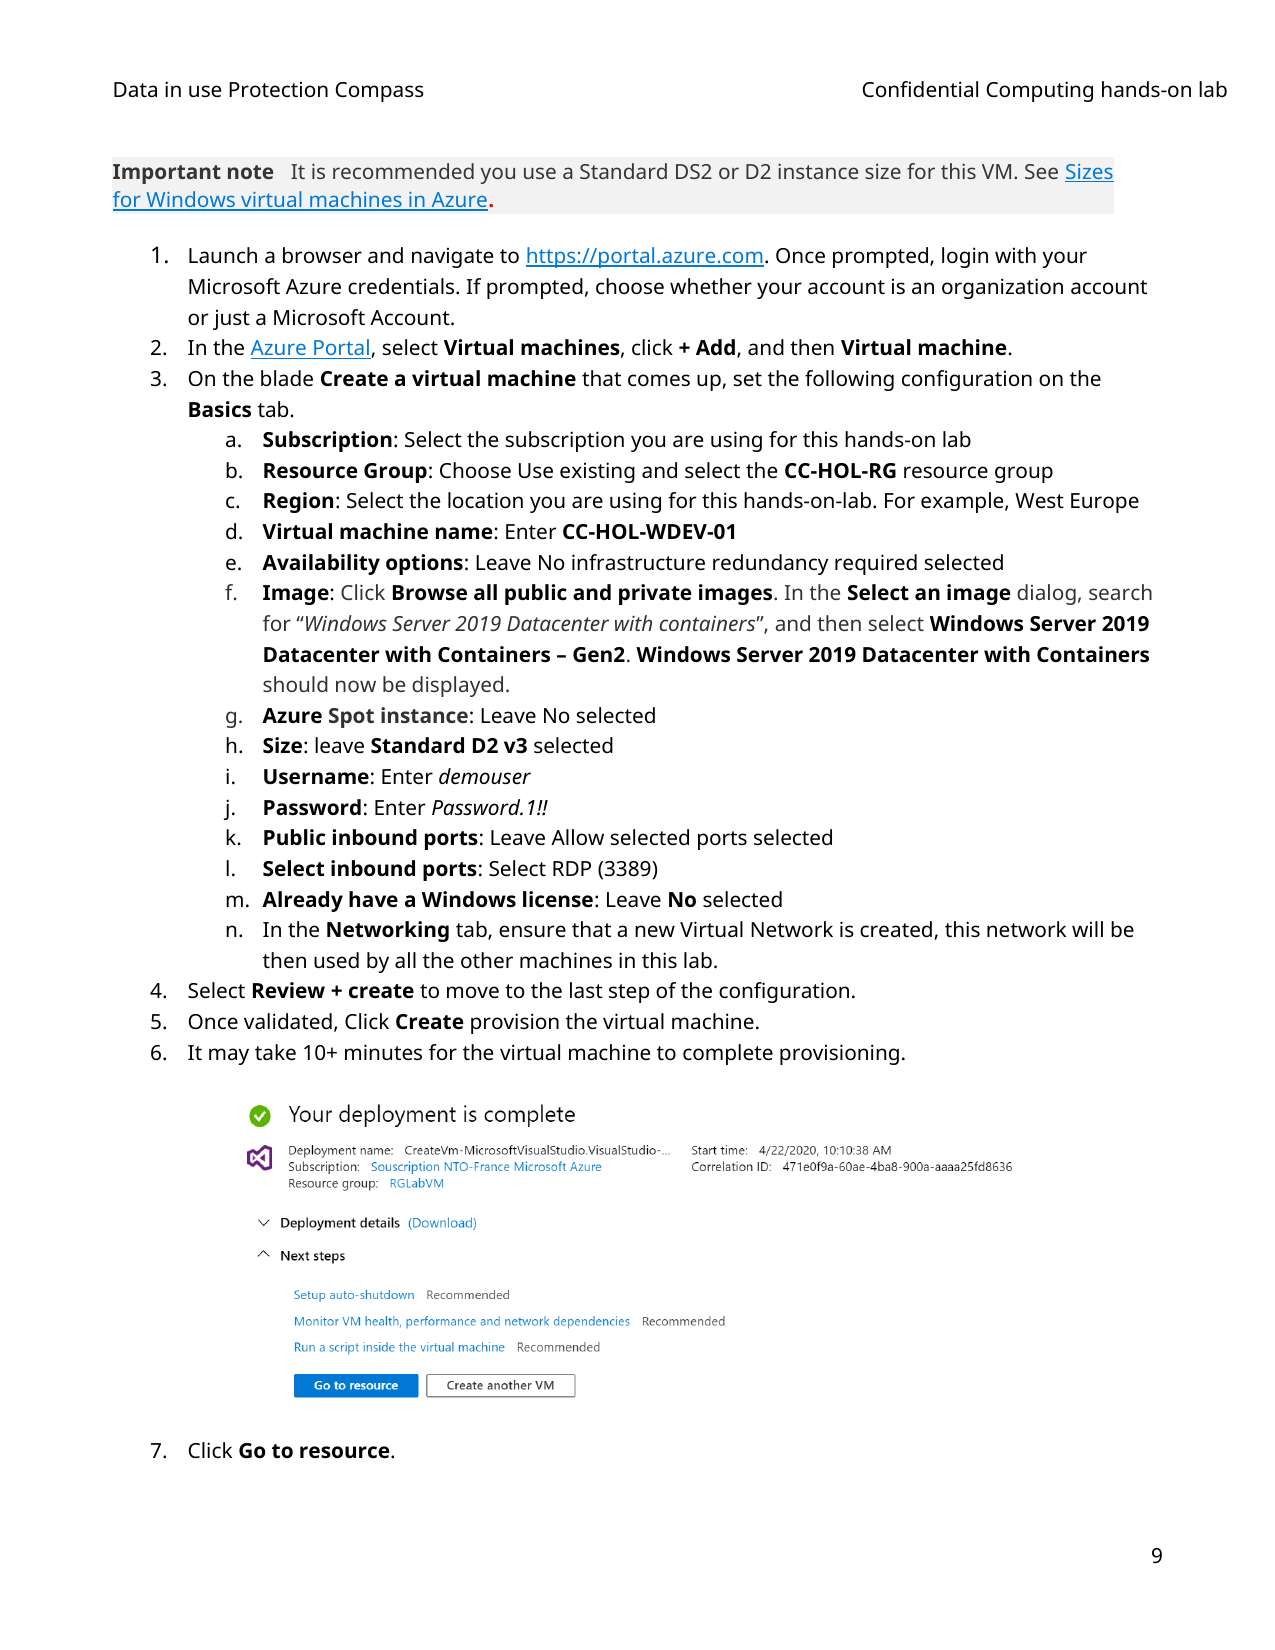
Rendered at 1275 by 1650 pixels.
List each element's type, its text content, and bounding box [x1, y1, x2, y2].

list Select inbound ports: Select RDP (3389) [225, 854, 1162, 882]
list Subscription: Select the subscription you are using for this hands-on lab [225, 425, 1162, 454]
list Public inbound ports: Leave Allow selected ports selected [225, 823, 1162, 852]
list Resource Group: Choose Use existing and select the CC-HOL-RG resource group [225, 456, 1162, 484]
list In the Azure Portal, select Virtual machines, click + Add, and then Virtual machine. [150, 333, 1162, 362]
list Virtual machine name: Enter CC-HOL-WDEV-01 [225, 517, 1162, 546]
text Important note It is recommended you use a Standard DS2 or D2 instance size for this VM. See Sizes for Windows virtual machines in Azure. [112, 157, 1114, 214]
list Select Review + create to move to the last step of the configuration. [150, 977, 1162, 1005]
list Already have a Windows license: Leave No selected [225, 885, 1162, 913]
list Once validated, Click Create provision the virtual machine. [150, 1007, 1162, 1036]
picture [232, 1085, 1043, 1417]
list It may take 10+ minutes for the virtual machine to complete provisioning. [150, 1038, 1162, 1066]
list Password: Enter Password.1!! [225, 793, 1162, 821]
list Launch a browser and navigate to https://portal.azure.com. Once prompted, login with your Microsoft Azure credentials. If prompted, choose whether your account is an organization account or just a Microsoft Account. [150, 239, 1162, 331]
list Size: leave Standard D2 v3 selected [225, 732, 1162, 760]
list Username: Enter demouser [225, 762, 1162, 791]
list Image: Click Browse all public and private images. In the Select an image dialog, search for “Windows Server 2019 Datacenter with containers”, and then select Windows Server 2019 Datacenter with Containers – Gen2. Windows Server 2019 Datacenter with Containers should now be displayed. [225, 578, 1162, 699]
list Region: Select the location you are using for this hands-on-lab. For example, West Europe [225, 487, 1162, 515]
list Azure Spot instance: Leave No selected [225, 701, 1162, 729]
list Availability options: Leave No infrastructure redundancy required selected [225, 548, 1162, 576]
list Click Go to resource. [150, 1436, 1162, 1464]
list In the Networking tab, ensure that a new Virtual Network is created, this network will be then used by all the other machines in this lab. [225, 915, 1162, 974]
list On the blade Create a virtual machine that comes up, set the following configuration on the Basics tab. [150, 364, 1162, 423]
